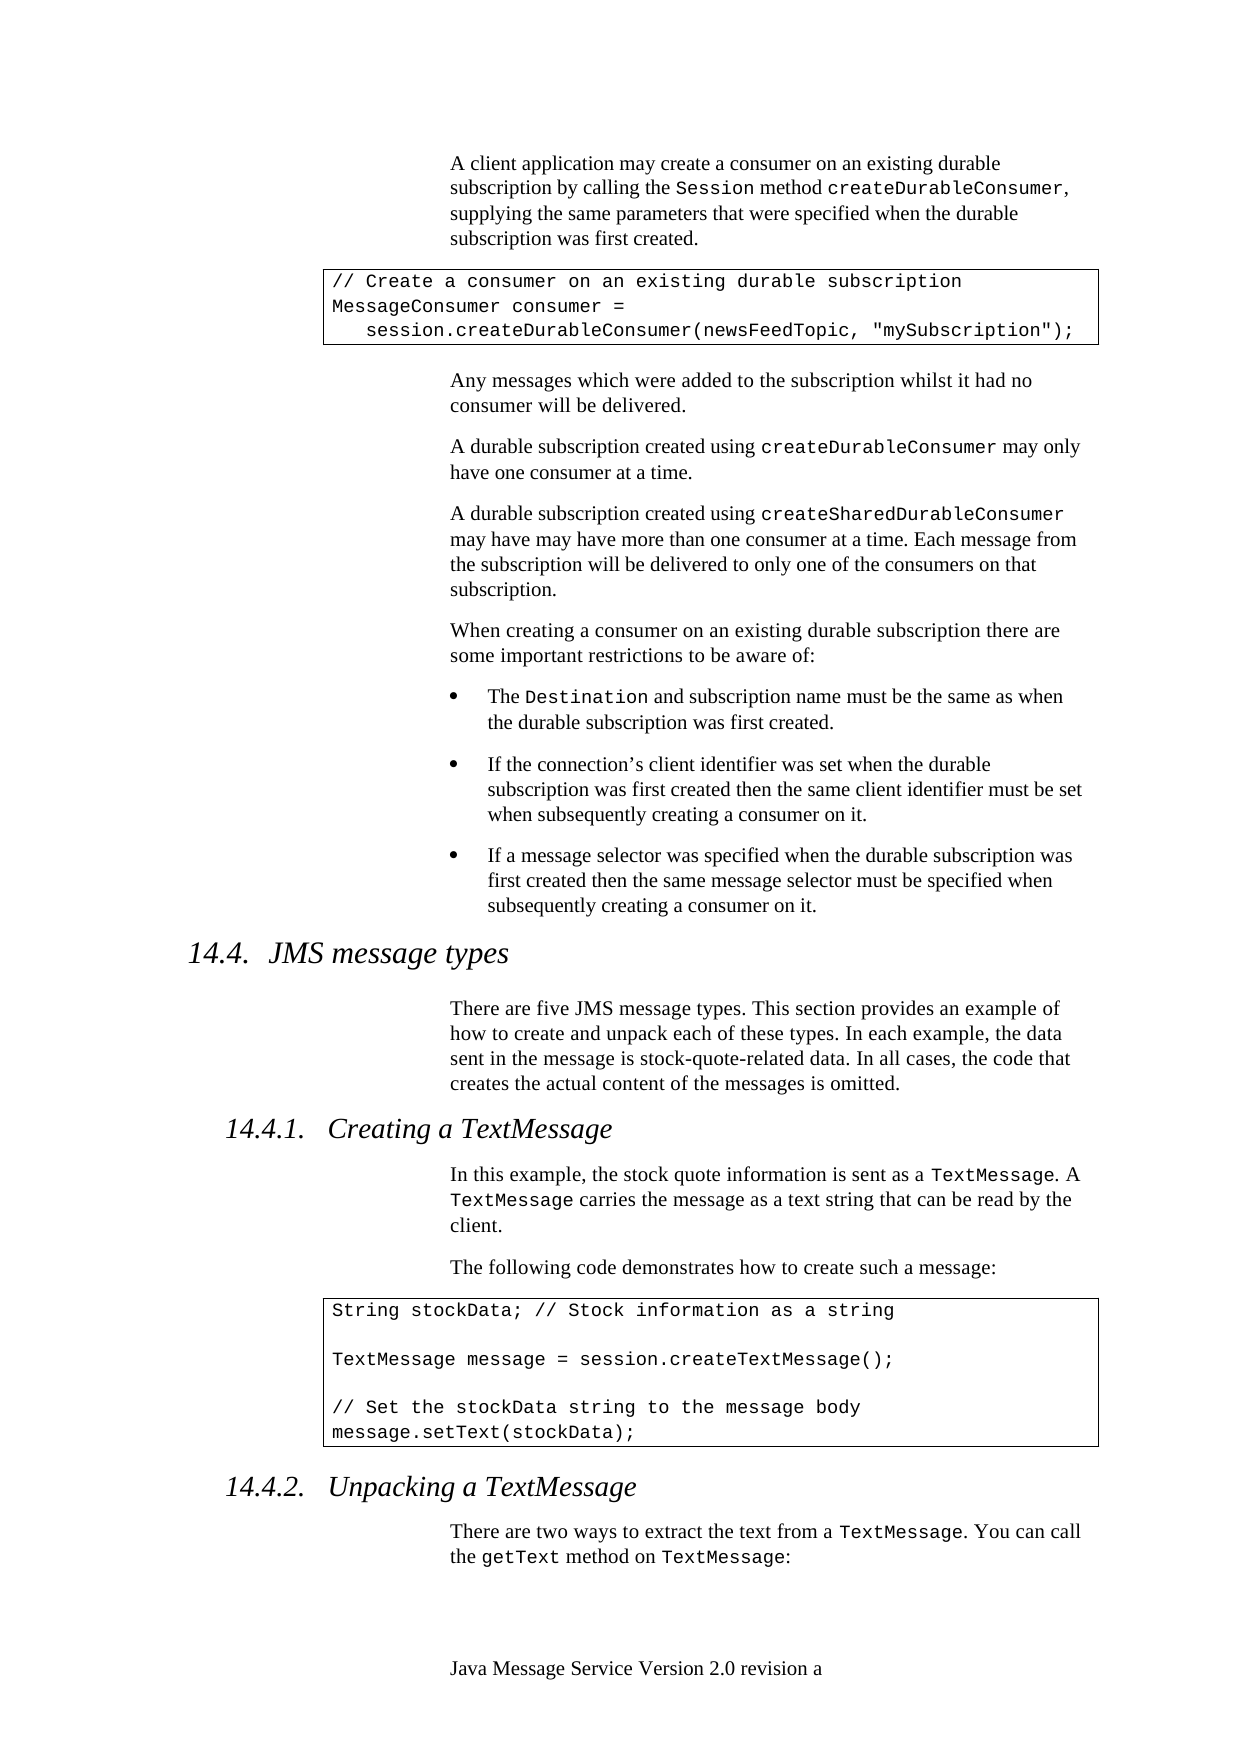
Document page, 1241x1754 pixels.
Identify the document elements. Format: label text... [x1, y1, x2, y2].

text // Create a consumer on an existing durable subscription [324, 270, 1098, 293]
subtitle Creating a TextMessage [225, 1112, 1090, 1145]
text When creating a consumer on an existing durable subscription there are some important restrictions to be aware of: [450, 617, 1090, 667]
text session.createDurableConsumer(newsFeedTopic, "mySubscription"); [324, 318, 1098, 344]
text There are two ways to extract the text from a TextMessage. You can call the getText method on TextMessage: [450, 1519, 1090, 1569]
subtitle JMS message types [187, 934, 1090, 970]
text The following code demonstrates how to create such a message: [450, 1254, 1090, 1279]
list The Destination and subscription name must be the same as when the durable subscription was first created. [450, 684, 1090, 734]
subtitle Unpacking a TextMessage [225, 1469, 1090, 1502]
list If the connection’s client identifier was set when the durable subscription was first created then the same client identifier must be set when subsequently creating a consumer on it. [450, 751, 1090, 826]
text A client application may create a consumer on an existing durable subscription by calling the Session method createDurableConsumer, supplying the same parameters that were specified when the durable subscription was first created. [450, 150, 1090, 250]
text A durable subscription created using createSharedDurableConsumer may have may have more than one consumer at a time. Each message from the subscription will be delivered to only one of the consumers on that subscription. [450, 500, 1090, 601]
text There are five JMS message types. This section provides an example of how to create and unpack each of these types. In each example, the data sent in the message is stock-quote-related data. In all cases, the code that creates the actual content of the messages is omitted. [450, 995, 1090, 1095]
text TextMessage message = session.createTextMessage(); [324, 1346, 1098, 1371]
text A durable subscription created using createDurableConsumer may only have one consumer at a time. [450, 434, 1090, 484]
list If a message selector was specified when the durable subscription was first created then the same message selector must be specified when subsequently creating a consumer on it. [450, 842, 1090, 917]
text String stockData; // Stock information as a string [324, 1299, 1098, 1322]
text // Set the stockData string to the message body [324, 1395, 1098, 1419]
text Any messages which were added to the subscription whilst it had no consumer will be delivered. [450, 367, 1090, 417]
text MessageConsumer consumer = [324, 293, 1098, 318]
text message.setText(stockData); [324, 1419, 1098, 1446]
text In this example, the stock quote information is sent as a TextMessage. A TextMessage carries the message as a text string that can be read by the client. [450, 1162, 1090, 1237]
